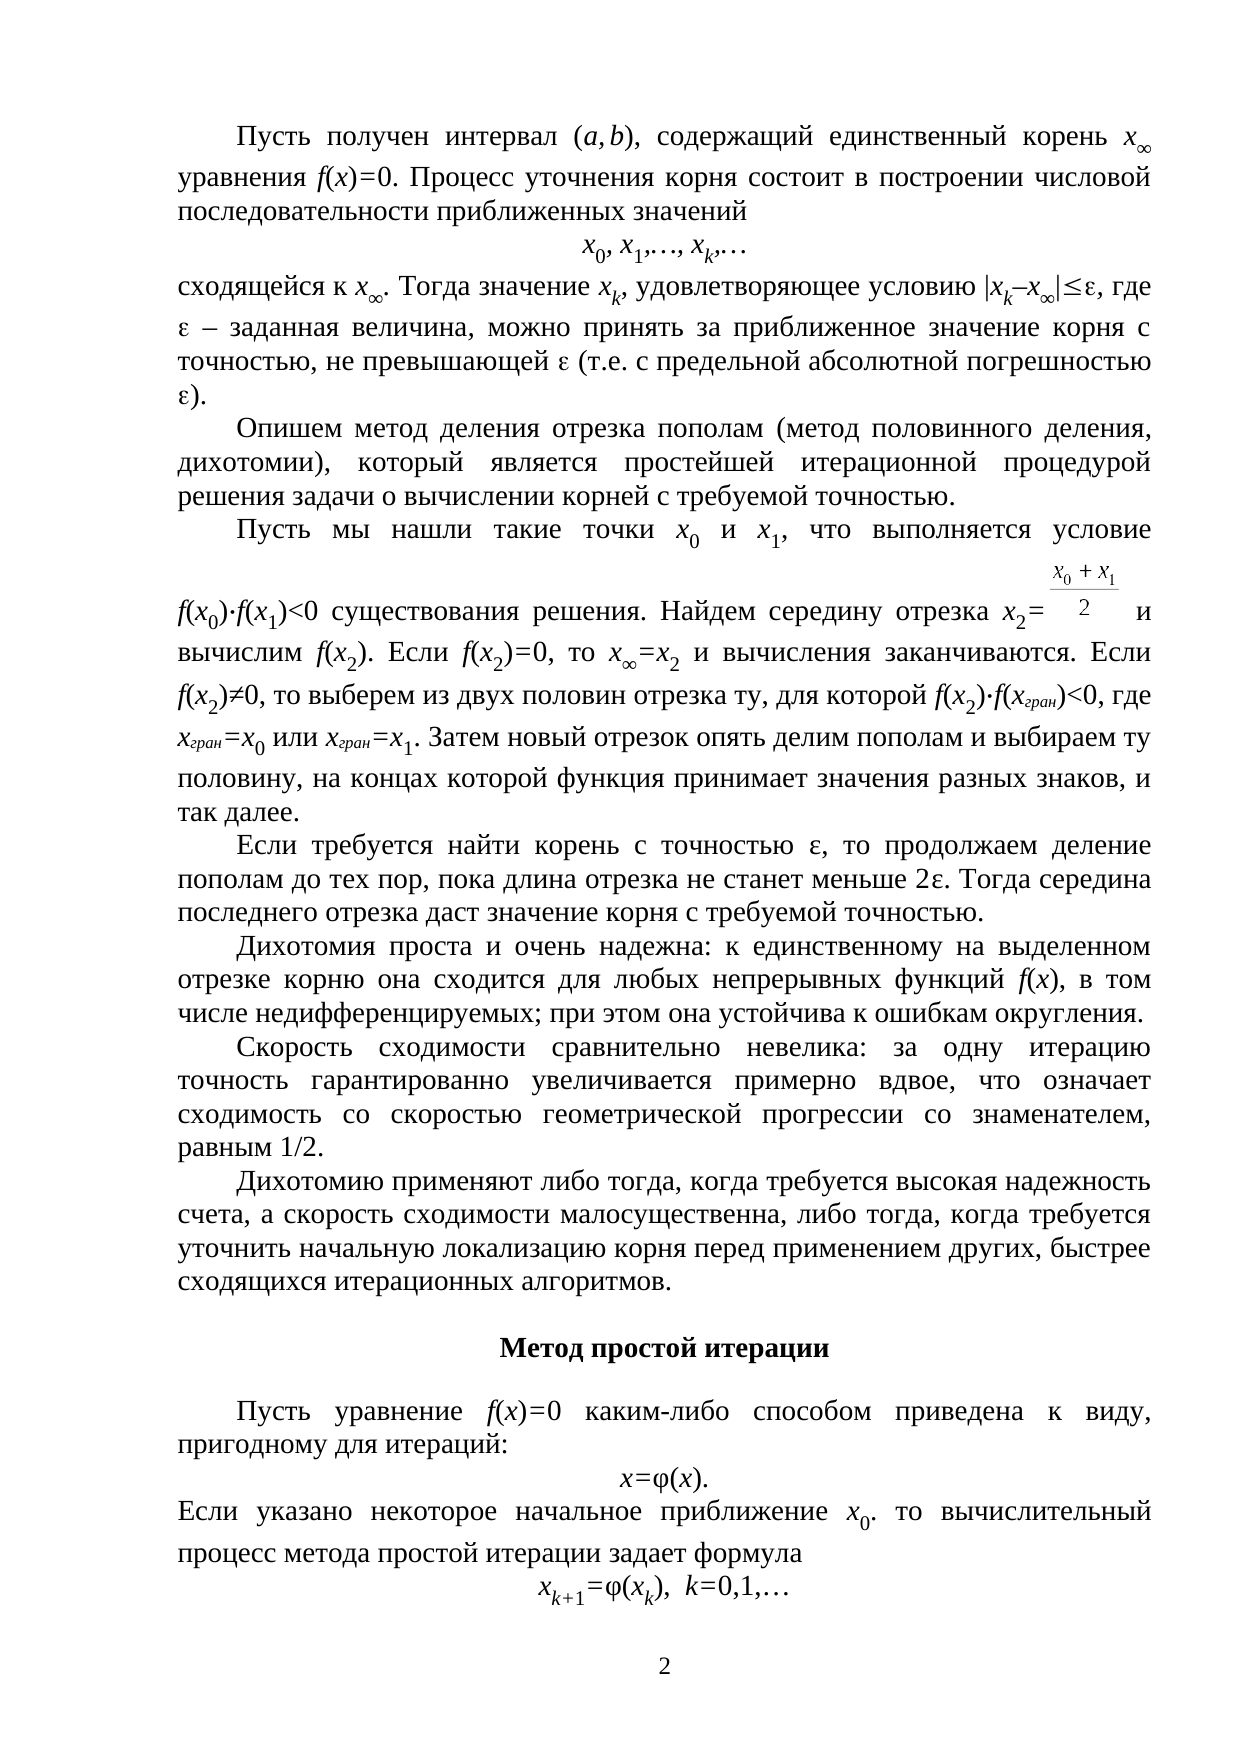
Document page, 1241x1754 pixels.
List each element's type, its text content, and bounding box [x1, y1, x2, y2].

text Если требуется найти корень с точностью ε, то продолжаем деление пополам до тех пор, пока длина отрезка не станет меньше 2ε. Тогда середина последнего отрезка даст значение корня с требуемой точностью. [177, 827, 1152, 928]
text xk+1=φ(xk), k=0,1,… [177, 1568, 1152, 1610]
text Пусть уравнение f(x)=0 каким-либо способом приведена к виду, пригодному для итераций: [177, 1393, 1152, 1460]
text Пусть мы нашли такие точки x0 и x1, что выполняется условие f(x0)⋅f(x1)<0 существования решения. Найдем середину отрезка x2= и вычислим f(x2). Если f(x2)=0, то x∞=x2 и вычисления заканчиваются. Если f(x2)≠0, то выберем из двух половин отрезка ту, для которой f(x2)⋅f(xгран)<0, где xгран=x0 или xгран=x1. Затем новый отрезок опять делим пополам и выбираем ту половину, на концах которой функция принимает значения разных знаков, и так далее. [177, 511, 1152, 827]
text Опишем метод деления отрезка пополам (метод половинного деления, дихотомии), который является простейшей итерационной процедурой решения задачи о вычислении корней с требуемой точностью. [177, 411, 1152, 511]
text Пусть получен интервал (a, b), содержащий единственный корень x∞ уравнения f(x)=0. Процесс уточнения корня состоит в построении числовой последовательности приближенных значений [177, 118, 1152, 227]
text x=φ(x). [177, 1460, 1152, 1493]
text Скорость сходимости сравнительно невелика: за одну итерацию точность гарантированно увеличивается примерно вдвое, что означает сходимость со скоростью геометрической прогрессии со знаменателем, равным 1/2. [177, 1029, 1152, 1163]
text Дихотомию применяют либо тогда, когда требуется высокая надежность счета, а скорость сходимости малосущественна, либо тогда, когда требуется уточнить начальную локализацию корня перед применением других, быстрее сходящихся итерационных алгоритмов. [177, 1163, 1152, 1297]
text Если указано некоторое начальное приближение x0. то вычислительный процесс метода простой итерации задает формула [177, 1493, 1152, 1568]
text Дихотомия проста и очень надежна: к единственному на выделенном отрезке корню она сходится для любых непрерывных функций f(x), в том числе недифференцируемых; при этом она устойчива к ошибкам округления. [177, 928, 1152, 1029]
text сходящейся к x∞. Тогда значение xk, удовлетворяющее условию |xk–x∞|, где – заданная величина, можно принять за приближенное значение корня с точностью, не превышающей (т.е. с предельной абсолютной погрешностью ). [177, 268, 1152, 411]
text Метод простой итерации [177, 1331, 1152, 1364]
text x0, x1,…, xk,… [177, 227, 1152, 268]
